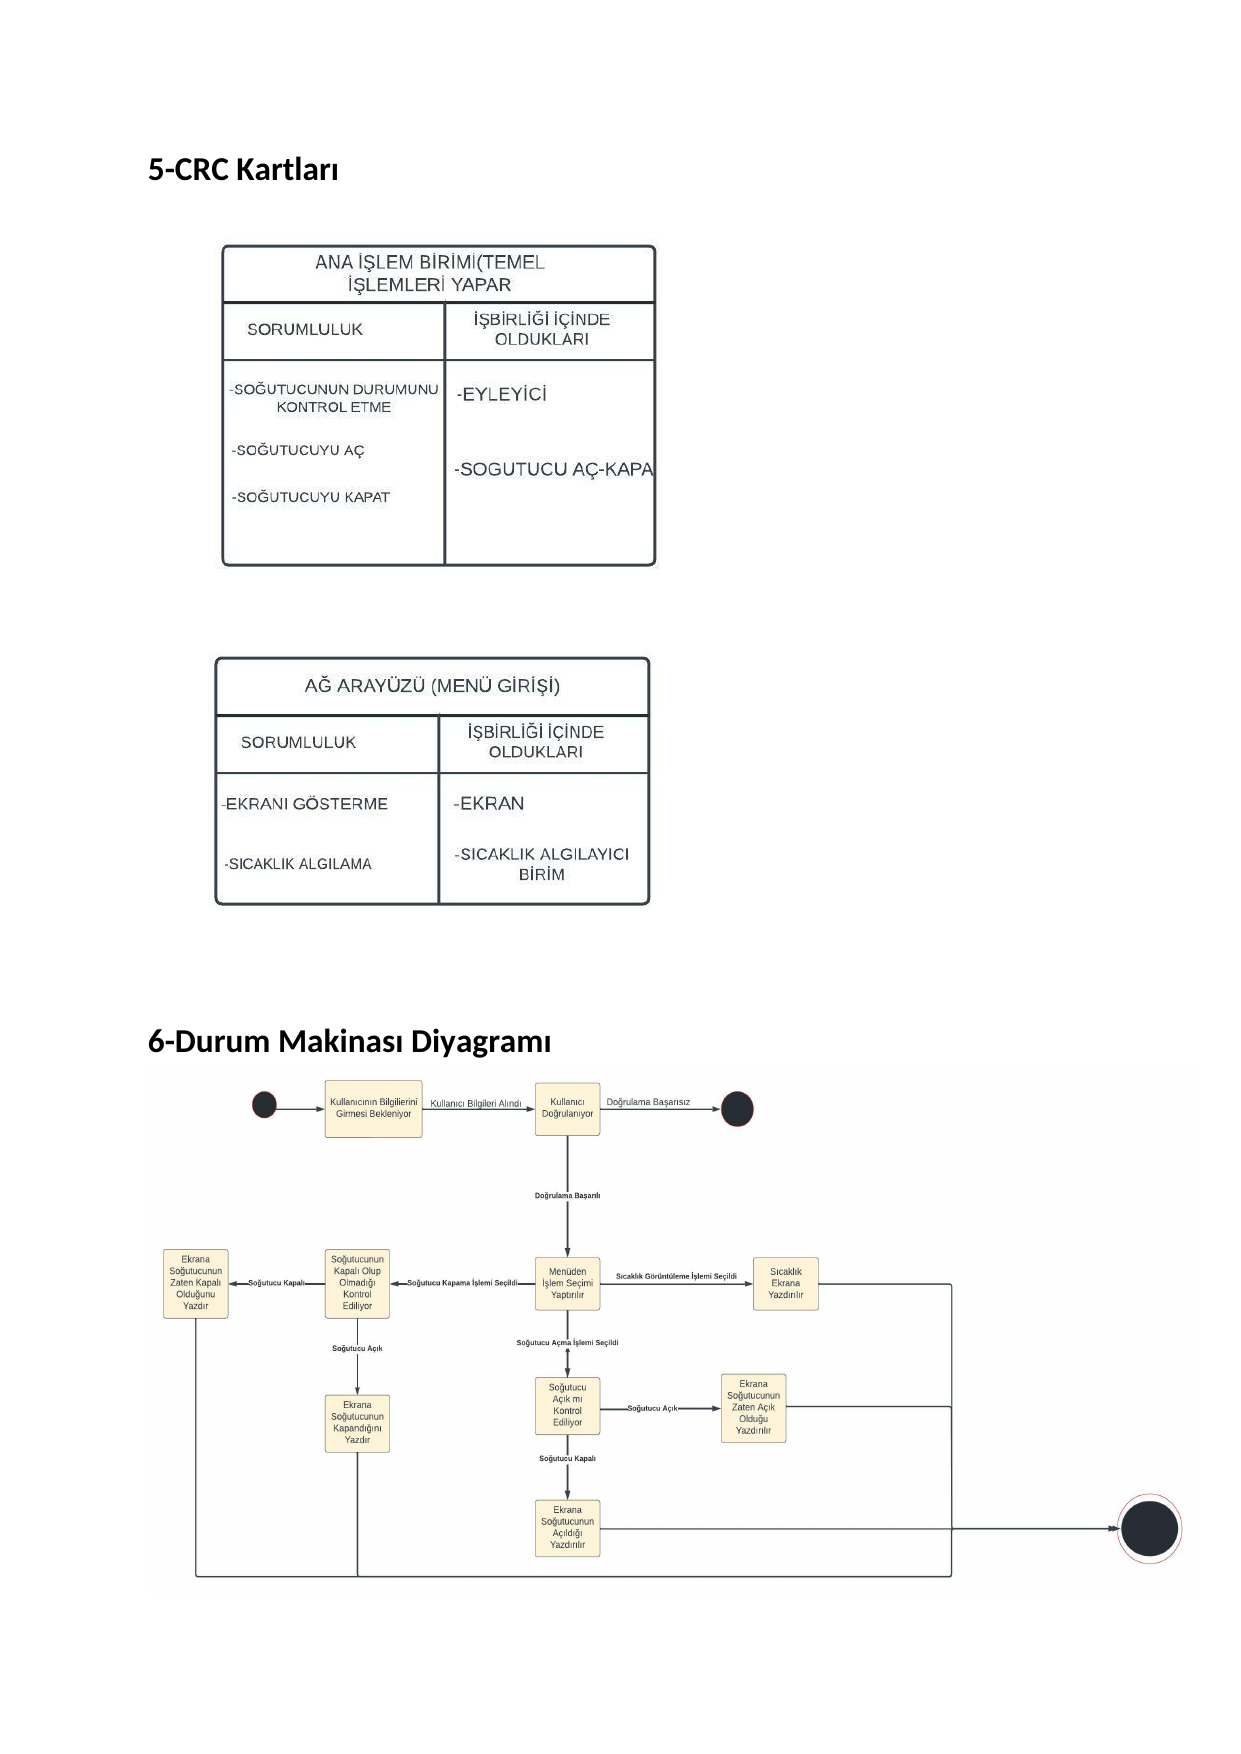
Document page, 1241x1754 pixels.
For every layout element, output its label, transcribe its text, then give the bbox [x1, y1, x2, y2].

picture [147, 1063, 1198, 1595]
picture [147, 208, 692, 602]
text 6-Durum Makinası Diyagramı [148, 1021, 1093, 1063]
picture [147, 620, 686, 941]
text 5-CRC Kartları [148, 148, 1093, 188]
